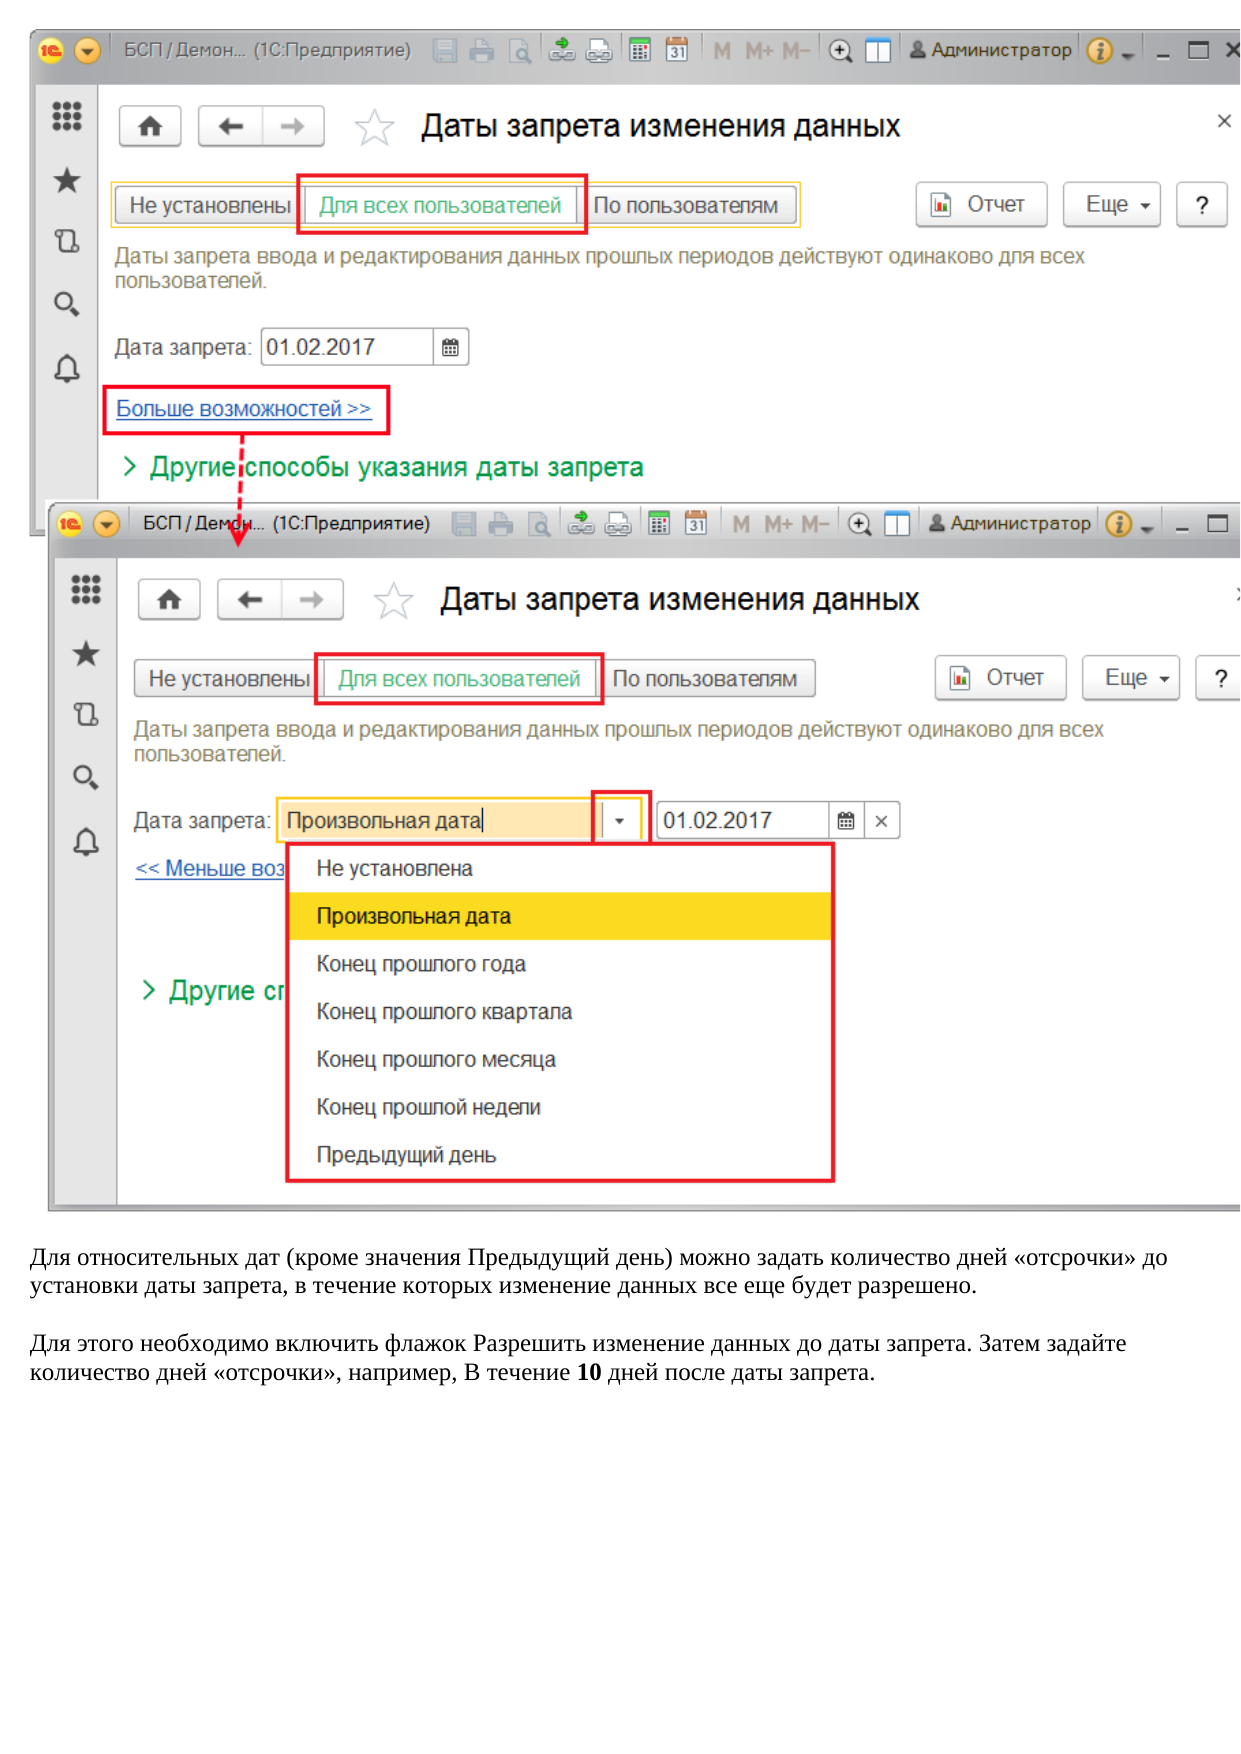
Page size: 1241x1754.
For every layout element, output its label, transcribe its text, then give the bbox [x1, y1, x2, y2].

text Для относительных дат (кроме значения Предыдущий день) можно задать количество дней «отсрочки» до установки даты запрета, в течение которых изменение данных все еще будет разрешено. [29, 1242, 1211, 1299]
text Для этого необходимо включить флажок Разрешить изменение данных до даты запрета. Затем задайте количество дней «отсрочки», например, В течение 10 дней после даты запрета. [29, 1328, 1211, 1386]
picture [29, 29, 1241, 1213]
